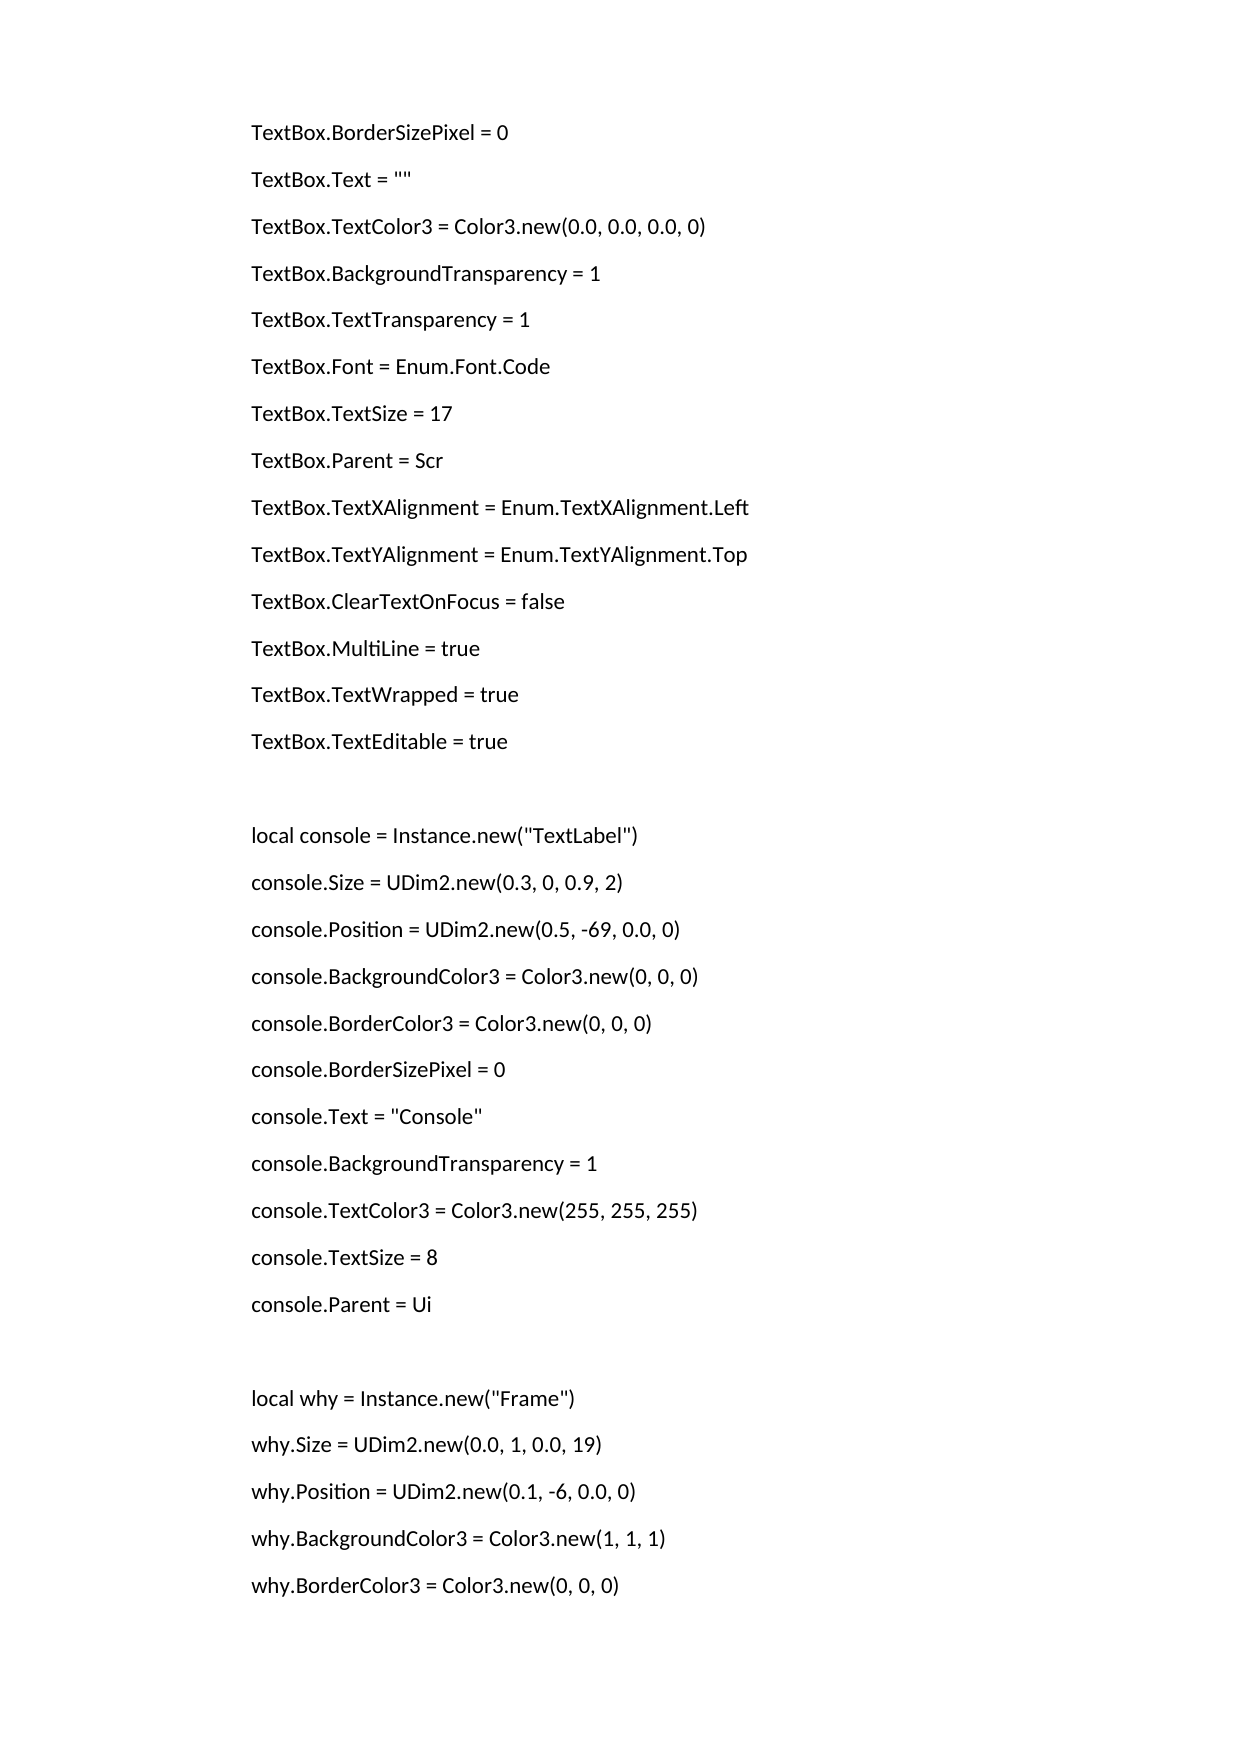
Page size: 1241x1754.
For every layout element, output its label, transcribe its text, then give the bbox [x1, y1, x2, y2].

text TextBox.BorderSizePixel = 0 [177, 118, 1152, 146]
text TextBox.MultiLine = true [177, 634, 1152, 662]
text console.TextSize = 8 [177, 1243, 1152, 1271]
text TextBox.Font = Enum.Font.Code [177, 352, 1152, 381]
text TextBox.Parent = Scr [177, 446, 1152, 474]
text why.BorderColor3 = Color3.new(0, 0, 0) [177, 1571, 1152, 1599]
text TextBox.TextYAlignment = Enum.TextYAlignment.Top [177, 540, 1152, 568]
text TextBox.TextTransparency = 1 [177, 306, 1152, 334]
text TextBox.TextWrapped = true [177, 681, 1152, 709]
text console.BorderColor3 = Color3.new(0, 0, 0) [177, 1009, 1152, 1037]
text console.Text = "Console" [177, 1102, 1152, 1131]
text console.BackgroundColor3 = Color3.new(0, 0, 0) [177, 962, 1152, 990]
text why.BackgroundColor3 = Color3.new(1, 1, 1) [177, 1524, 1152, 1552]
text TextBox.TextEditable = true [177, 727, 1152, 756]
text console.Size = UDim2.new(0.3, 0, 0.9, 2) [177, 868, 1152, 896]
text why.Position = UDim2.new(0.1, -6, 0.0, 0) [177, 1477, 1152, 1506]
text TextBox.BackgroundTransparency = 1 [177, 259, 1152, 287]
text console.Parent = Ui [177, 1290, 1152, 1318]
text TextBox.TextColor3 = Color3.new(0.0, 0.0, 0.0, 0) [177, 212, 1152, 240]
text TextBox.ClearTextOnFocus = false [177, 587, 1152, 615]
text console.BackgroundTransparency = 1 [177, 1149, 1152, 1177]
text TextBox.TextSize = 17 [177, 399, 1152, 427]
text TextBox.TextXAlignment = Enum.TextXAlignment.Left [177, 493, 1152, 521]
text local why = Instance.new("Frame") [177, 1384, 1152, 1412]
text local console = Instance.new("TextLabel") [177, 821, 1152, 849]
text console.BorderSizePixel = 0 [177, 1056, 1152, 1084]
text TextBox.Text = "" [177, 165, 1152, 193]
text why.Size = UDim2.new(0.0, 1, 0.0, 19) [177, 1431, 1152, 1459]
text console.TextColor3 = Color3.new(255, 255, 255) [177, 1196, 1152, 1224]
text console.Position = UDim2.new(0.5, -69, 0.0, 0) [177, 915, 1152, 943]
